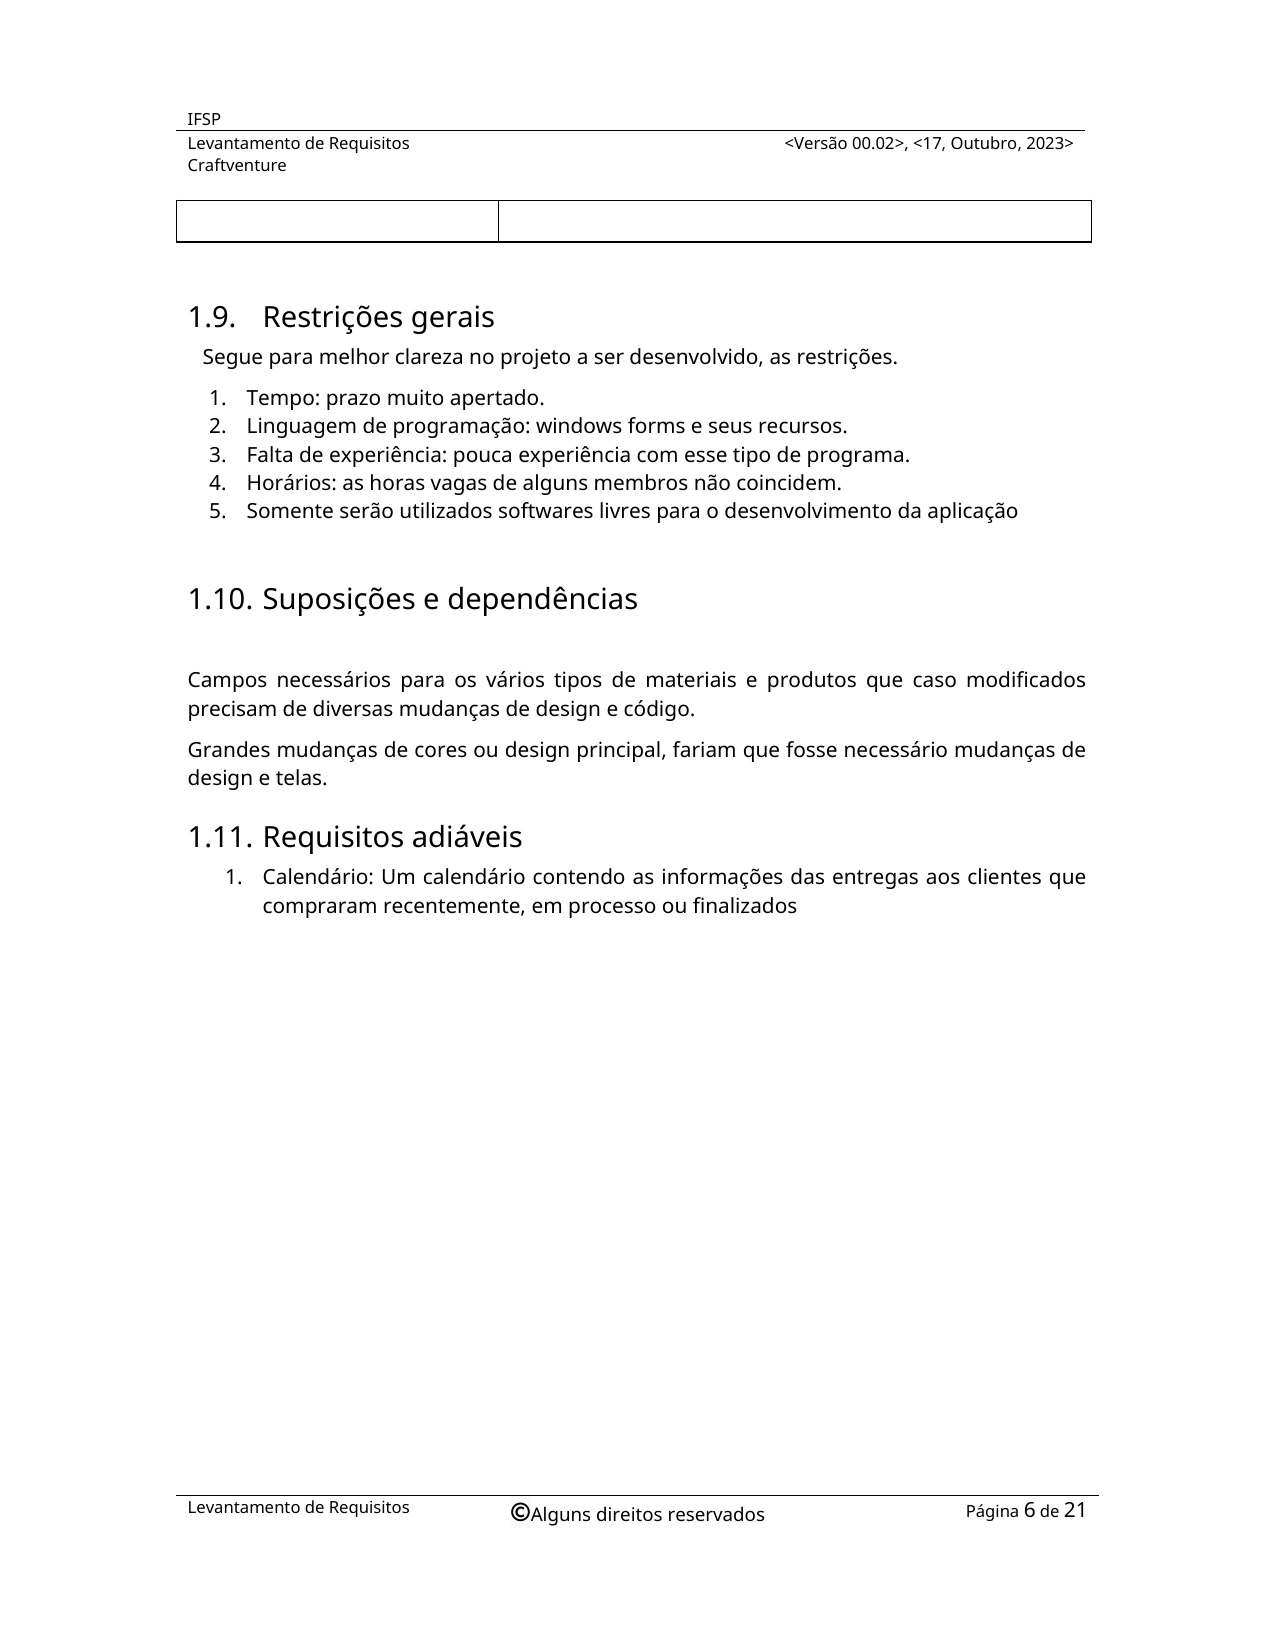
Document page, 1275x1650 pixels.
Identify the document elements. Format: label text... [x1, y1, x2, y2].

list Horários: as horas vagas de alguns membros não coincidem. [209, 468, 1087, 497]
list Somente serão utilizados softwares livres para o desenvolvimento da aplicação [209, 497, 1087, 525]
list Suposições e dependências [187, 578, 1087, 618]
list Falta de experiência: pouca experiência com esse tipo de programa. [209, 440, 1087, 468]
list Calendário: Um calendário contendo as informações das entregas aos clientes que compraram recentemente, em processo ou finalizados [225, 862, 1087, 919]
text Campos necessários para os vários tipos de materiais e produtos que caso modificados precisam de diversas mudanças de design e código. [187, 665, 1087, 722]
list Restrições gerais [187, 296, 1087, 336]
table_cell [177, 201, 498, 241]
list Tempo: prazo muito apertado. [209, 383, 1087, 411]
list Requisitos adiáveis [187, 817, 1087, 856]
list Linguagem de programação: windows forms e seus recursos. [209, 411, 1087, 440]
text Segue para melhor clareza no projeto a ser desenvolvido, as restrições. [202, 342, 1087, 370]
text Grandes mudanças de cores ou design principal, fariam que fosse necessário mudanças de design e telas. [187, 735, 1087, 792]
table_cell [499, 201, 1091, 241]
